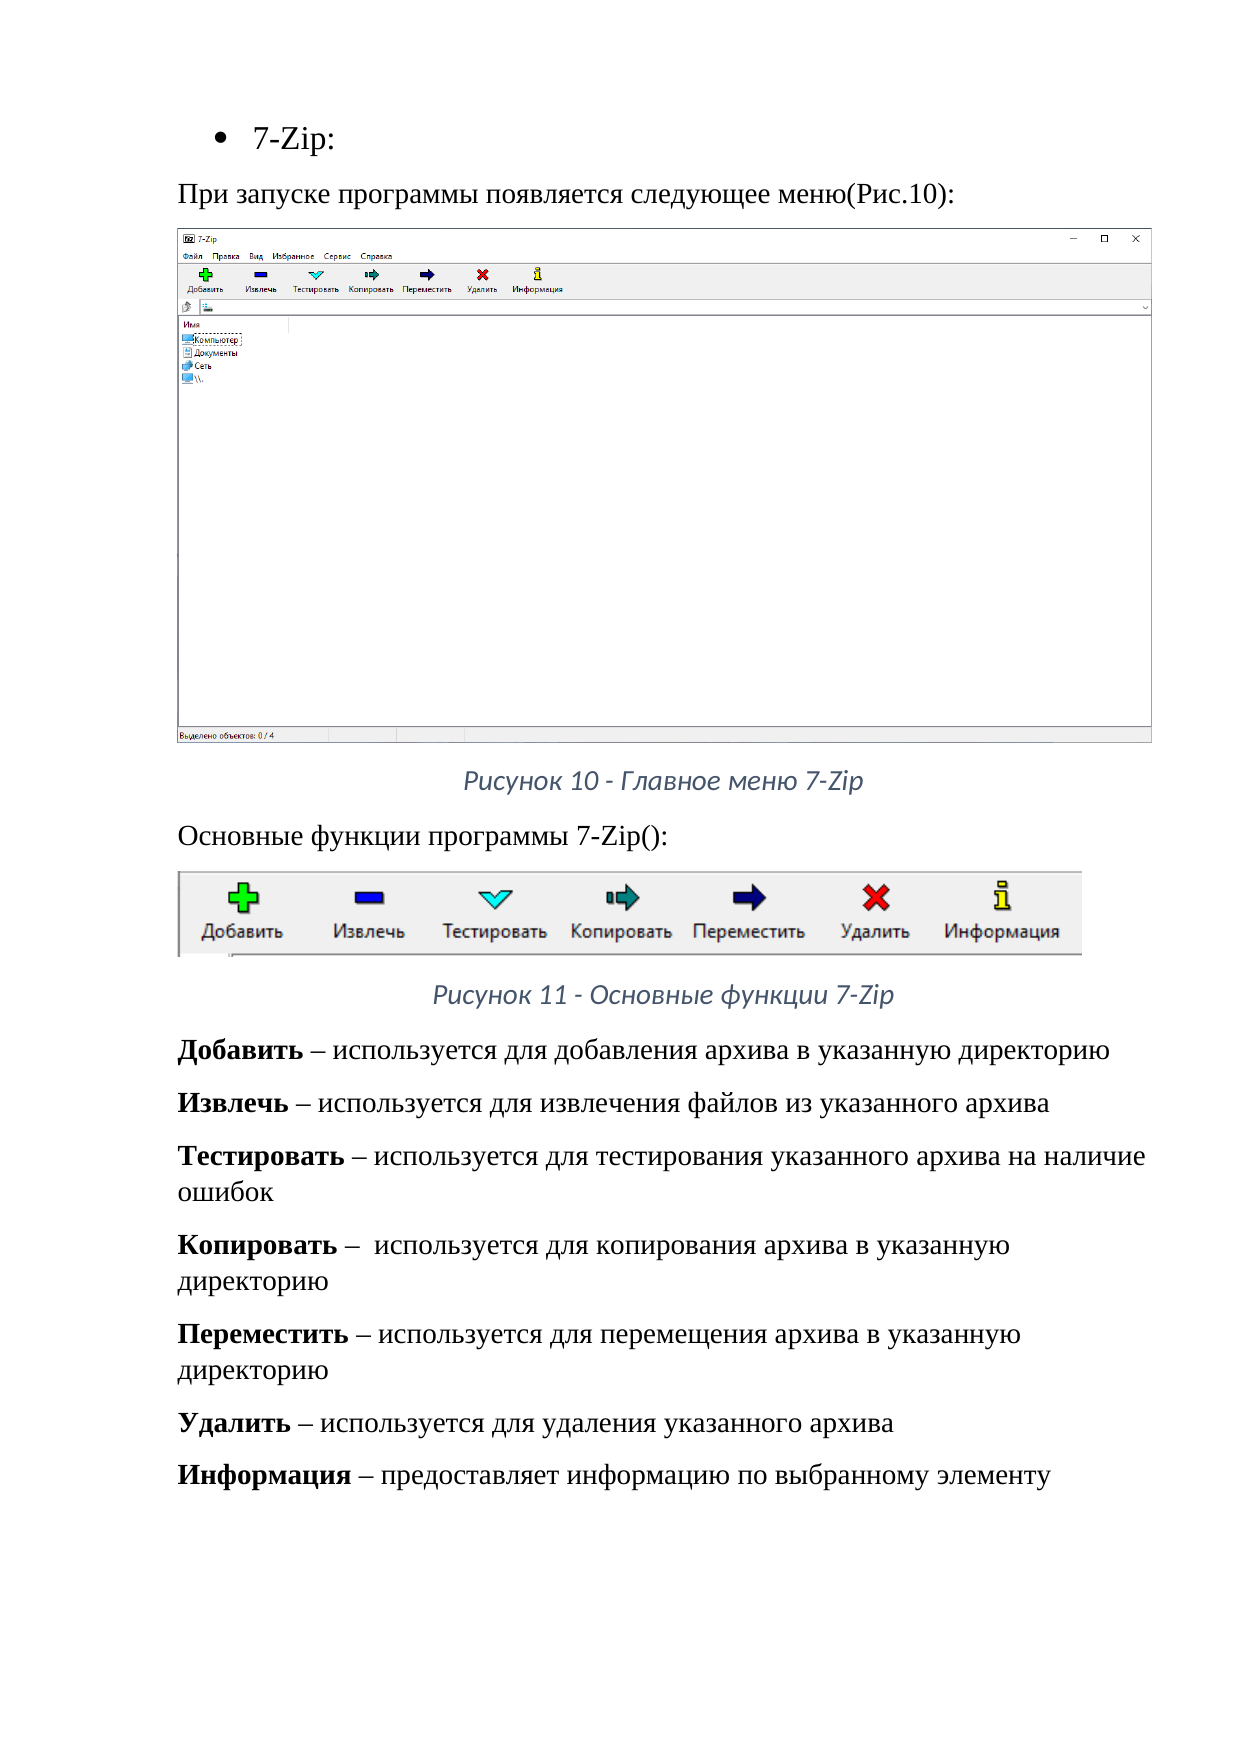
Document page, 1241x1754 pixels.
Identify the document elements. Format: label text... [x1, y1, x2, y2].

picture [177, 871, 1082, 957]
text Удалить – используется для удаления указанного архива [177, 1405, 1152, 1438]
text Основные функции программы 7-Zip(): [177, 818, 1152, 852]
picture [177, 228, 1152, 743]
text Тестировать – используется для тестирования указанного архива на наличие ошибок [177, 1138, 1152, 1207]
list 7-Zip: [215, 118, 1152, 156]
text При запуске программы появляется следующее меню(Рис.10): [177, 176, 1152, 210]
text Рисунок 10 - Главное меню 7-Zip [177, 762, 1152, 797]
text Добавить – используется для добавления архива в указанную директорию [177, 1032, 1152, 1066]
text Рисунок 11 - Основные функции 7-Zip [177, 976, 1152, 1011]
text Копировать – используется для копирования архива в указанную директорию [177, 1227, 1152, 1296]
text Переместить – используется для перемещения архива в указанную директорию [177, 1316, 1152, 1385]
text Извлечь – используется для извлечения файлов из указанного архива [177, 1085, 1152, 1118]
text Информация – предоставляет информацию по выбранному элементу [177, 1457, 1152, 1491]
